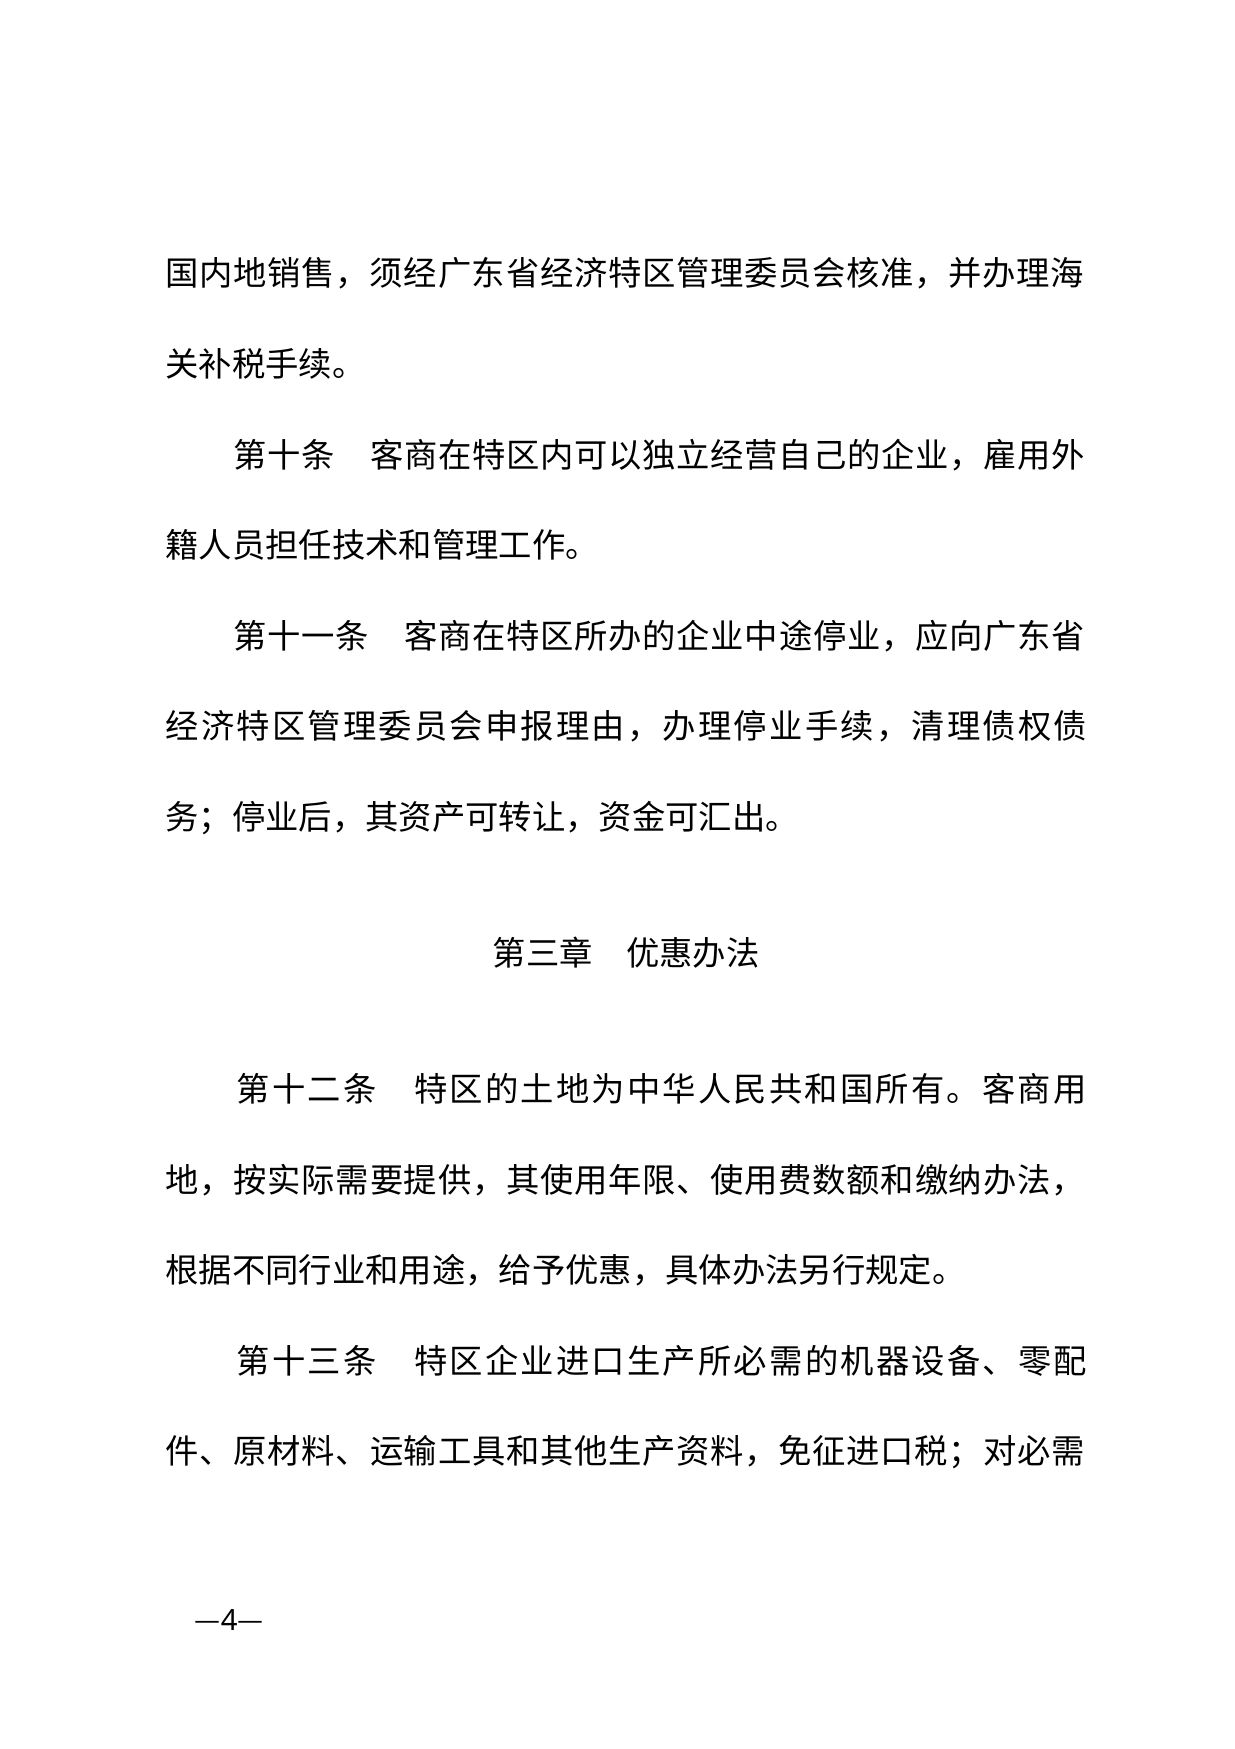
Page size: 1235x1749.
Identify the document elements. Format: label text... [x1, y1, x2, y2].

text 第十一条 客商在特区所办的企业中途停业，应向广东省经济特区管理委员会申报理由，办理停业手续，清理债权债务；停业后，其资产可转让，资金可汇出。 [165, 588, 1087, 860]
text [165, 1313, 1087, 1495]
text 第十条 客商在特区内可以独立经营自己的企业，雇用外籍人员担任技术和管理工作。 [165, 407, 1087, 588]
text 第十二条 特区的土地为中华人民共和国所有。客商用地，按实际需要提供，其使用年限、使用费数额和缴纳办法，根据不同行业和用途，给予优惠，具体办法另行规定。 [165, 1042, 1087, 1313]
text 第三章 优惠办法 [165, 906, 1087, 996]
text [165, 226, 1087, 407]
